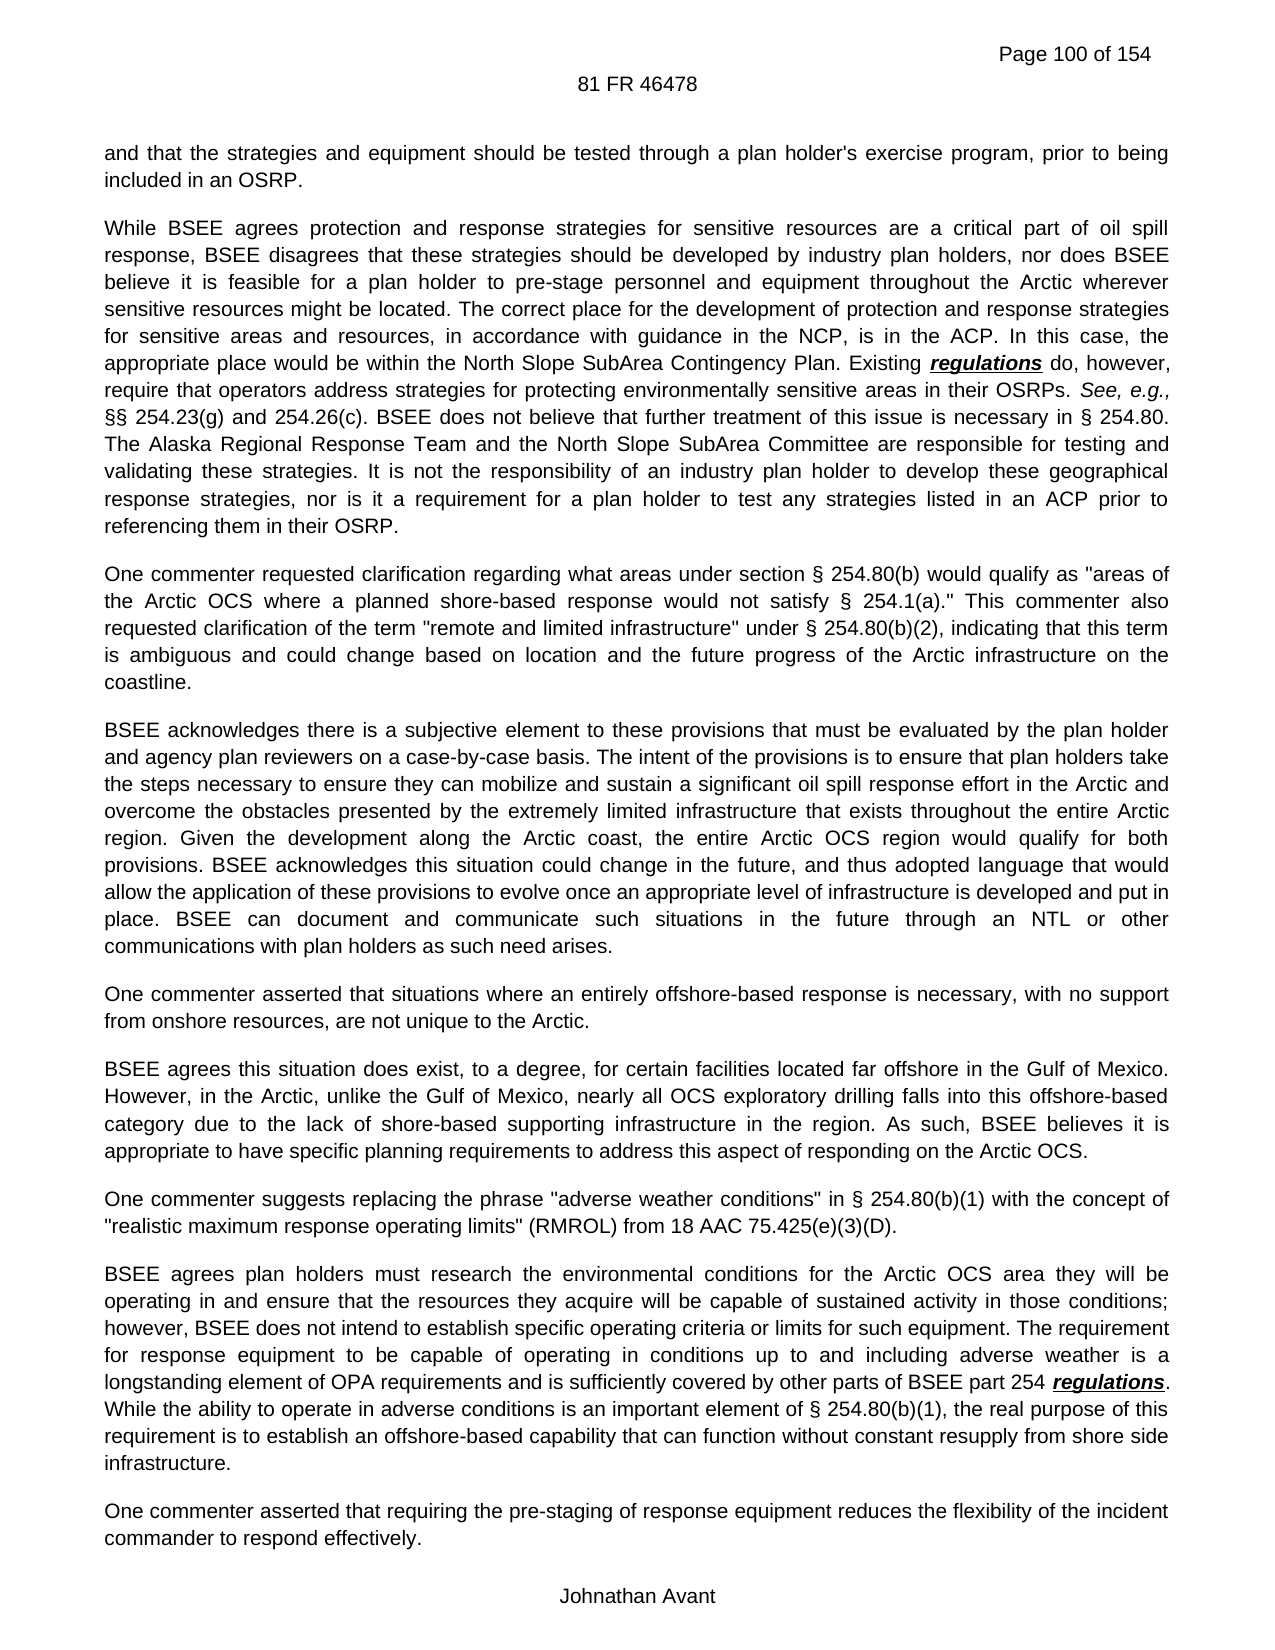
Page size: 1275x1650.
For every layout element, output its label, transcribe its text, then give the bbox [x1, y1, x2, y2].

text BSEE acknowledges there is a subjective element to these provisions that must be evaluated by the plan holder and agency plan reviewers on a case-by-case basis. The intent of the provisions is to ensure that plan holders take the steps necessary to ensure they can mobilize and sustain a significant oil spill response effort in the Arctic and overcome the obstacles presented by the extremely limited infrastructure that exists throughout the entire Arctic region. Given the development along the Arctic coast, the entire Arctic OCS region would qualify for both provisions. BSEE acknowledges this situation could change in the future, and thus adopted language that would allow the application of these provisions to evolve once an appropriate level of infrastructure is developed and put in place. BSEE can document and communicate such situations in the future through an NTL or other communications with plan holders as such need arises. [104, 714, 1171, 958]
text One commenter requested clarification regarding what areas under section § 254.80(b) would qualify as "areas of the Arctic OCS where a planned shore-based response would not satisfy § 254.1(a)." This commenter also requested clarification of the term "remote and limited infrastructure" under § 254.80(b)(2), indicating that this term is ambiguous and could change based on location and the future progress of the Arctic infrastructure on the coastline. [104, 558, 1171, 694]
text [104, 137, 1171, 192]
text BSEE agrees plan holders must research the environmental conditions for the Arctic OCS area they will be operating in and ensure that the resources they acquire will be capable of sustained activity in those conditions; however, BSEE does not intend to establish specific operating criteria or limits for such equipment. The requirement for response equipment to be capable of operating in conditions up to and including adverse weather is a longstanding element of OPA requirements and is sufficiently covered by other parts of BSEE part 254 regulations. While the ability to operate in adverse conditions is an important element of § 254.80(b)(1), the real purpose of this requirement is to establish an offshore-based capability that can function without constant resupply from shore side infrastructure. [104, 1258, 1171, 1475]
text One commenter asserted that situations where an entirely offshore-based response is necessary, with no support from onshore resources, are not unique to the Arctic. [104, 979, 1171, 1033]
text BSEE agrees this situation does exist, to a degree, for certain facilities located far offshore in the Gulf of Mexico. However, in the Arctic, unlike the Gulf of Mexico, nearly all OCS exploratory drilling falls into this offshore-based category due to the lack of shore-based supporting infrastructure in the region. As such, BSEE believes it is appropriate to have specific planning requirements to address this aspect of responding on the Arctic OCS. [104, 1054, 1171, 1162]
text While BSEE agrees protection and response strategies for sensitive resources are a critical part of oil spill response, BSEE disagrees that these strategies should be developed by industry plan holders, nor does BSEE believe it is feasible for a plan holder to pre-stage personnel and equipment throughout the Arctic wherever sensitive resources might be located. The correct place for the development of protection and response strategies for sensitive areas and resources, in accordance with guidance in the NCP, is in the ACP. In this case, the appropriate place would be within the North Slope SubArea Contingency Plan. Existing regulations do, however, require that operators address strategies for protecting environmentally sensitive areas in their OSRPs. See, e.g., §§ 254.23(g) and 254.26(c). BSEE does not believe that further treatment of this issue is necessary in § 254.80. The Alaska Regional Response Team and the North Slope SubArea Committee are responsible for testing and validating these strategies. It is not the responsibility of an industry plan holder to develop these geographical response strategies, nor is it a requirement for a plan holder to test any strategies listed in an ACP prior to referencing them in their OSRP. [104, 212, 1171, 537]
text One commenter suggests replacing the phrase "adverse weather conditions" in § 254.80(b)(1) with the concept of "realistic maximum response operating limits" (RMROL) from 18 AAC 75.425(e)(3)(D). [104, 1183, 1171, 1237]
text One commenter asserted that requiring the pre-staging of response equipment reduces the flexibility of the incident commander to respond effectively. [104, 1496, 1171, 1550]
